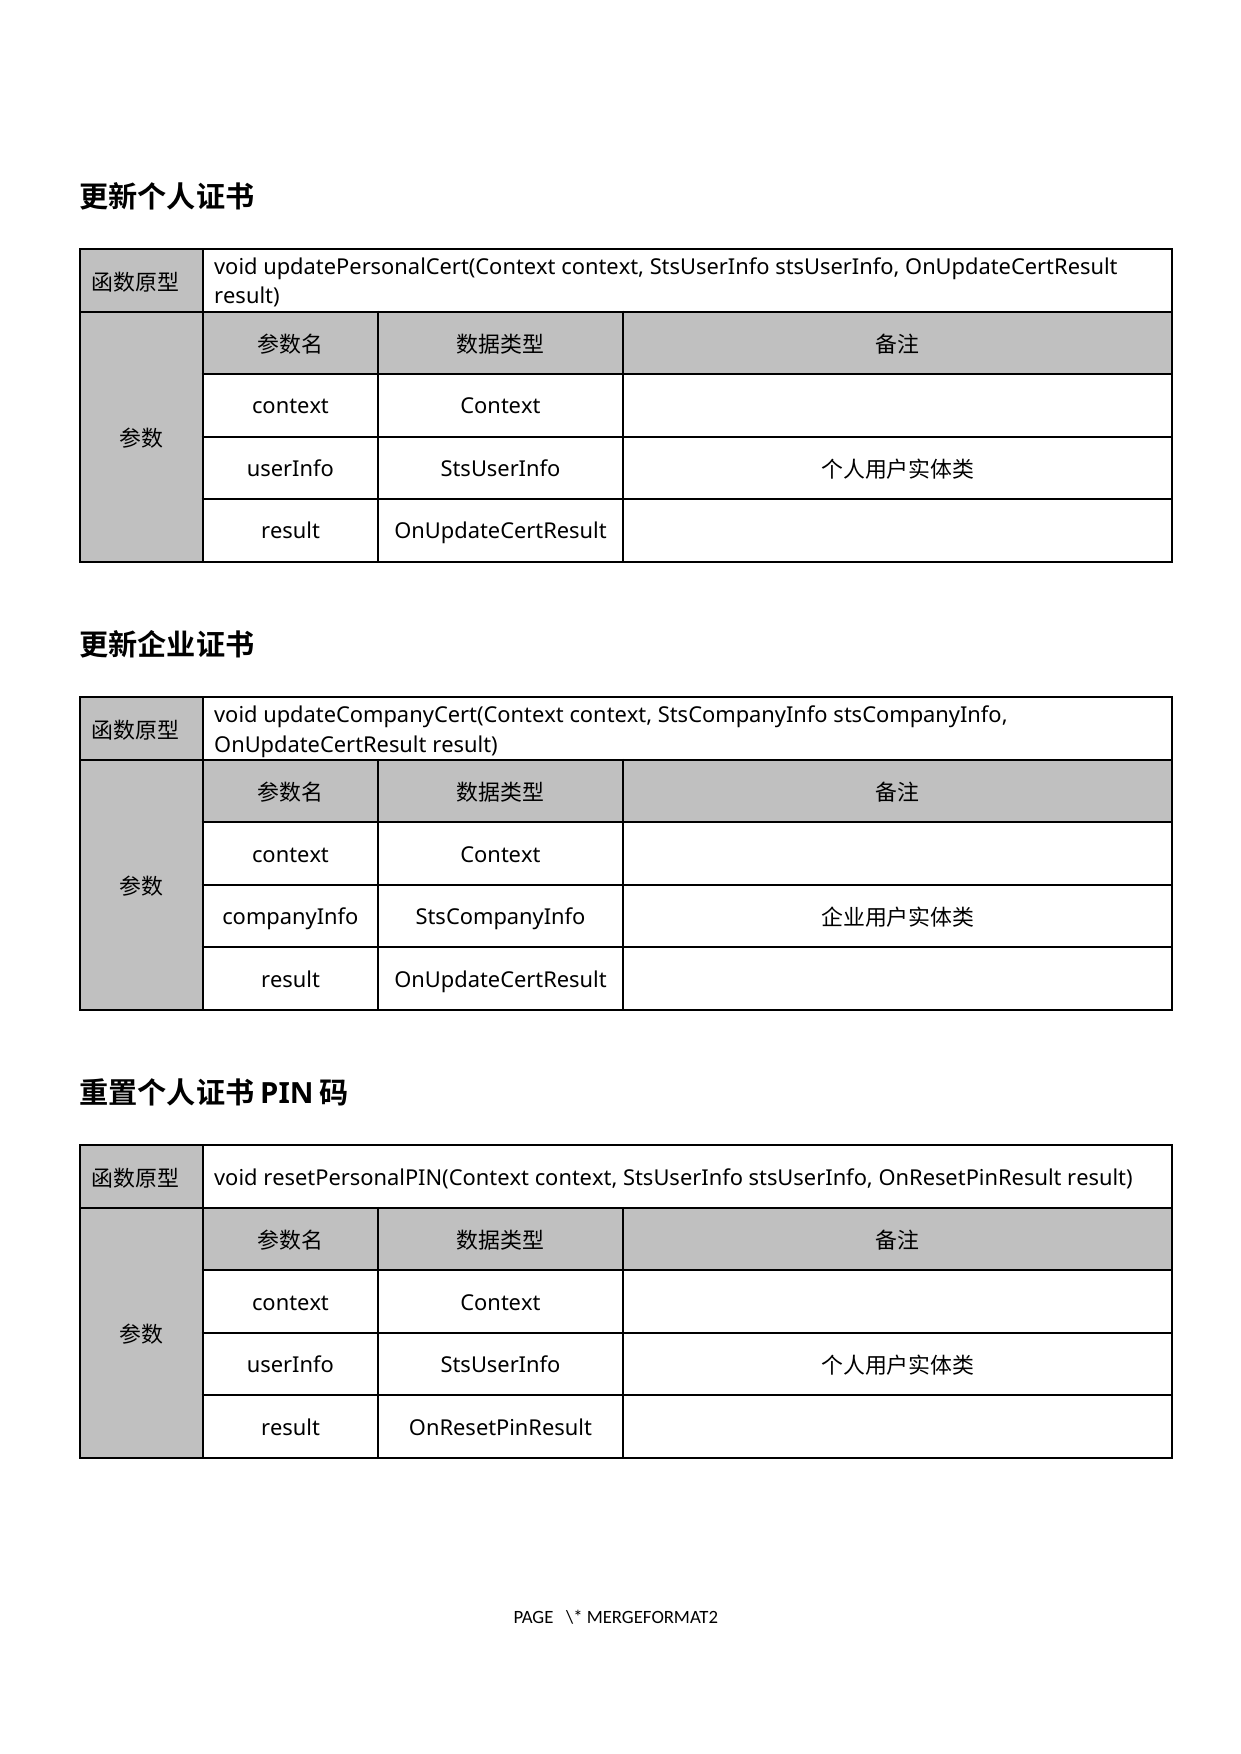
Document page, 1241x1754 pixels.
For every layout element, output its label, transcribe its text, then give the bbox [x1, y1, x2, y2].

table_header void updatePersonalCert(Context context, StsUserInfo stsUserInfo, OnUpdateCertResult result) [204, 250, 1171, 311]
table_cell [624, 500, 1171, 561]
table_header 函数原型 [81, 698, 202, 759]
table_cell Context [379, 823, 622, 884]
table_cell result [204, 948, 377, 1009]
table_cell StsCompanyInfo [379, 886, 622, 946]
table_cell [624, 1271, 1171, 1332]
table_cell 备注 [624, 1209, 1171, 1269]
table_cell OnUpdateCertResult [379, 500, 622, 561]
table_cell 参数 [81, 761, 202, 1009]
table_cell 数据类型 [379, 761, 622, 821]
table_header void resetPersonalPIN(Context context, StsUserInfo stsUserInfo, OnResetPinResult result) [204, 1146, 1171, 1207]
table_cell companyInfo [204, 886, 377, 946]
table_cell 参数名 [204, 1209, 377, 1269]
table_cell context [204, 375, 377, 436]
table_cell context [204, 1271, 377, 1332]
table_cell StsUserInfo [379, 438, 622, 498]
table_cell [624, 1396, 1171, 1457]
table_cell 参数名 [204, 761, 377, 821]
table_cell 参数名 [204, 313, 377, 373]
subtitle 重置个人证书PIN码 [79, 1058, 1152, 1123]
table_cell Context [379, 375, 622, 436]
table_cell StsUserInfo [379, 1334, 622, 1394]
table_cell 企业用户实体类 [624, 886, 1171, 946]
table_header 函数原型 [81, 250, 202, 311]
table_cell 数据类型 [379, 313, 622, 373]
table_cell [624, 948, 1171, 1009]
table_cell context [204, 823, 377, 884]
table_header 函数原型 [81, 1146, 202, 1207]
subtitle 更新企业证书 [79, 610, 1152, 675]
table_cell 个人用户实体类 [624, 438, 1171, 498]
table_cell userInfo [204, 1334, 377, 1394]
subtitle 更新个人证书 [79, 162, 1152, 227]
table_cell result [204, 500, 377, 561]
table_cell 参数 [81, 1209, 202, 1457]
table_cell [624, 823, 1171, 884]
table_cell 备注 [624, 313, 1171, 373]
table_cell OnResetPinResult [379, 1396, 622, 1457]
table_cell userInfo [204, 438, 377, 498]
table_cell 数据类型 [379, 1209, 622, 1269]
table_cell [624, 375, 1171, 436]
table_cell 个人用户实体类 [624, 1334, 1171, 1394]
table_cell Context [379, 1271, 622, 1332]
table_cell OnUpdateCertResult [379, 948, 622, 1009]
table_header void updateCompanyCert(Context context, StsCompanyInfo stsCompanyInfo, OnUpdateCertResult result) [204, 698, 1171, 759]
table_cell 参数 [81, 313, 202, 561]
table_cell result [204, 1396, 377, 1457]
table_cell 备注 [624, 761, 1171, 821]
